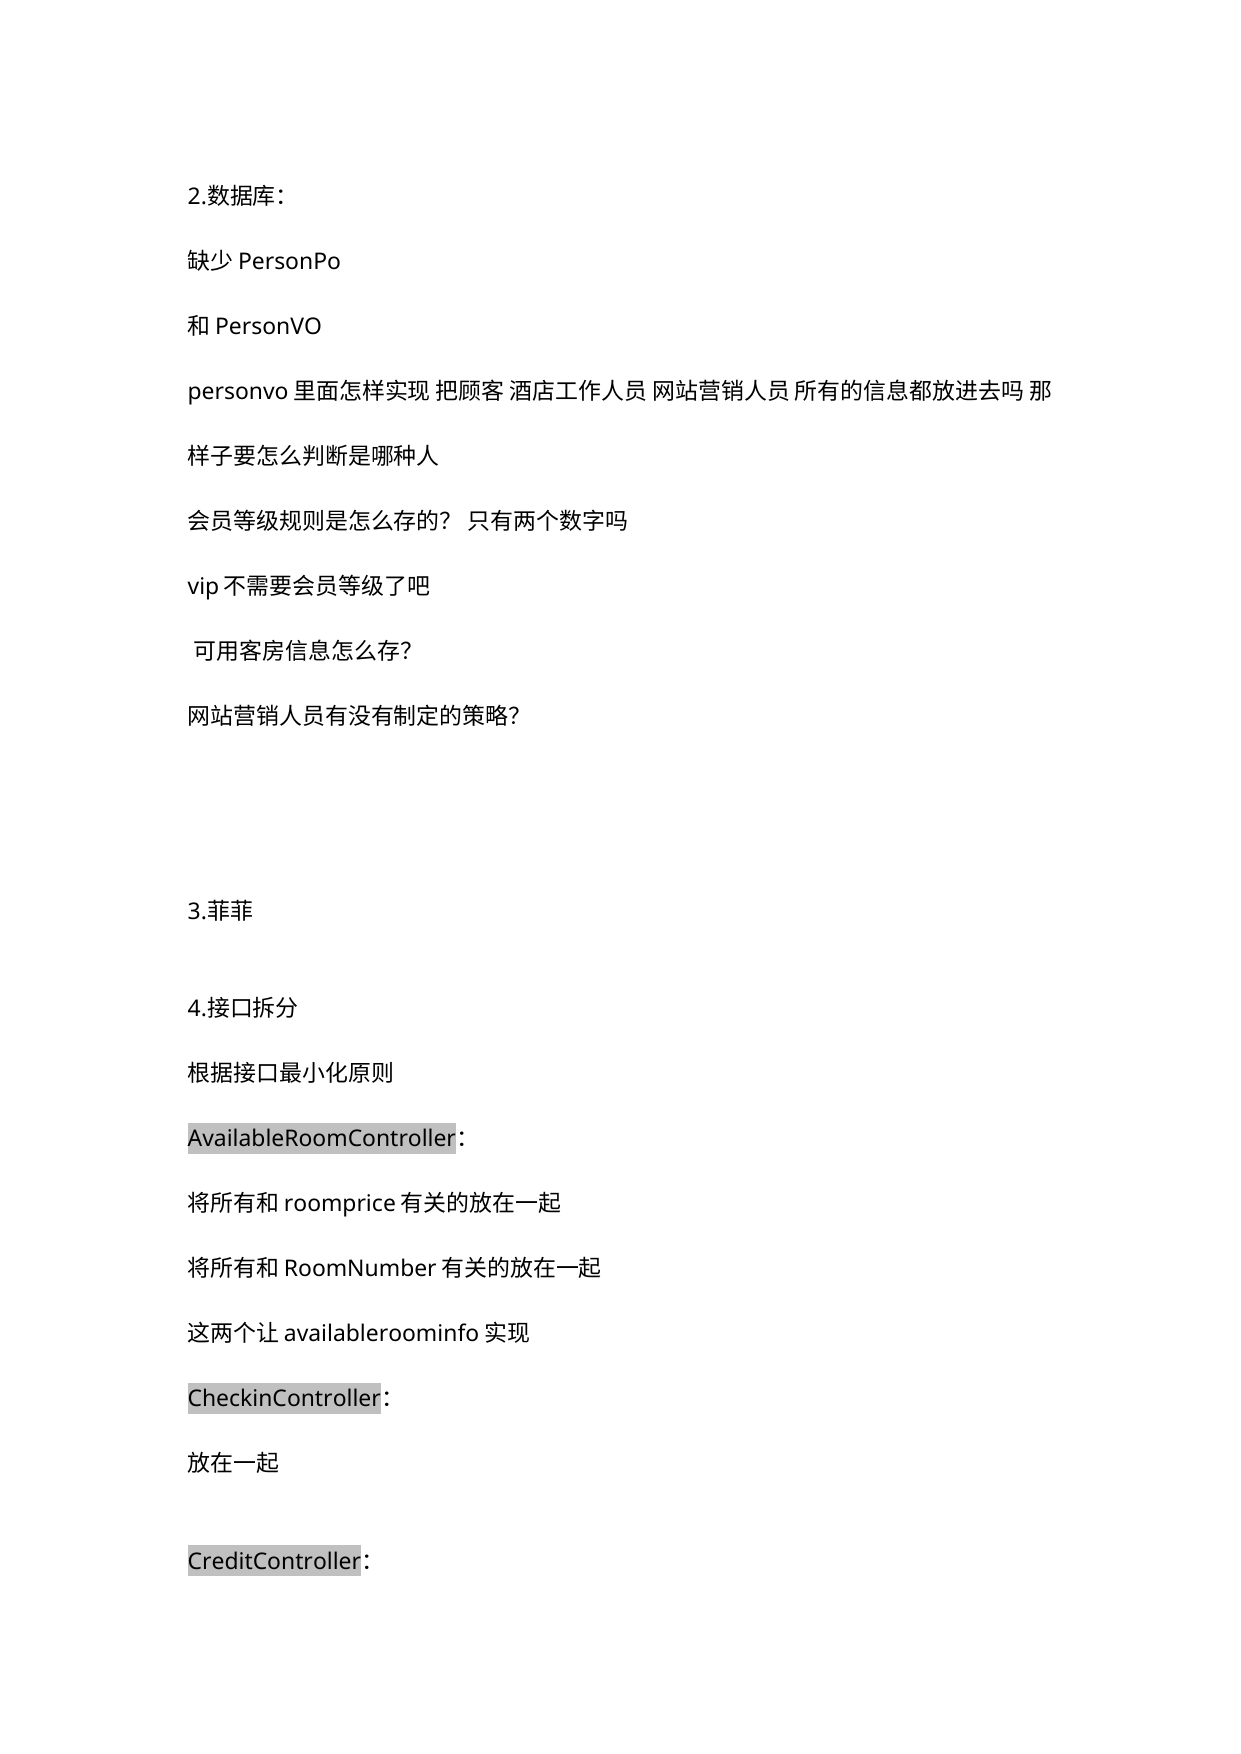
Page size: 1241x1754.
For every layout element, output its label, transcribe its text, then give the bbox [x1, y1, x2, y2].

text 和PersonVO [187, 292, 1053, 357]
text vip不需要会员等级了吧 [187, 552, 1053, 617]
text 将所有和RoomNumber有关的放在一起 [187, 1234, 1053, 1299]
text 网站营销人员有没有制定的策略？ [187, 682, 1053, 747]
text personvo里面怎样实现 把顾客 酒店工作人员 网站营销人员 所有的信息都放进去吗 那样子要怎么判断是哪种人 [187, 357, 1053, 487]
text CreditController： [187, 1527, 1053, 1592]
text 这两个让availableroominfo实现 [187, 1299, 1053, 1364]
text 缺少PersonPo [187, 227, 1053, 292]
text CheckinController： [187, 1364, 1053, 1429]
text 将所有和roomprice有关的放在一起 [187, 1169, 1053, 1234]
text 根据接口最小化原则 [187, 1039, 1053, 1104]
text 会员等级规则是怎么存的？ 只有两个数字吗 [187, 487, 1053, 552]
text 4.接口拆分 [187, 974, 1053, 1039]
text 2.数据库： [187, 162, 1053, 227]
text 3.菲菲 [187, 877, 1053, 942]
text 可用客房信息怎么存？ [187, 617, 1053, 682]
text AvailableRoomController： [187, 1104, 1053, 1169]
text 放在一起 [187, 1429, 1053, 1494]
